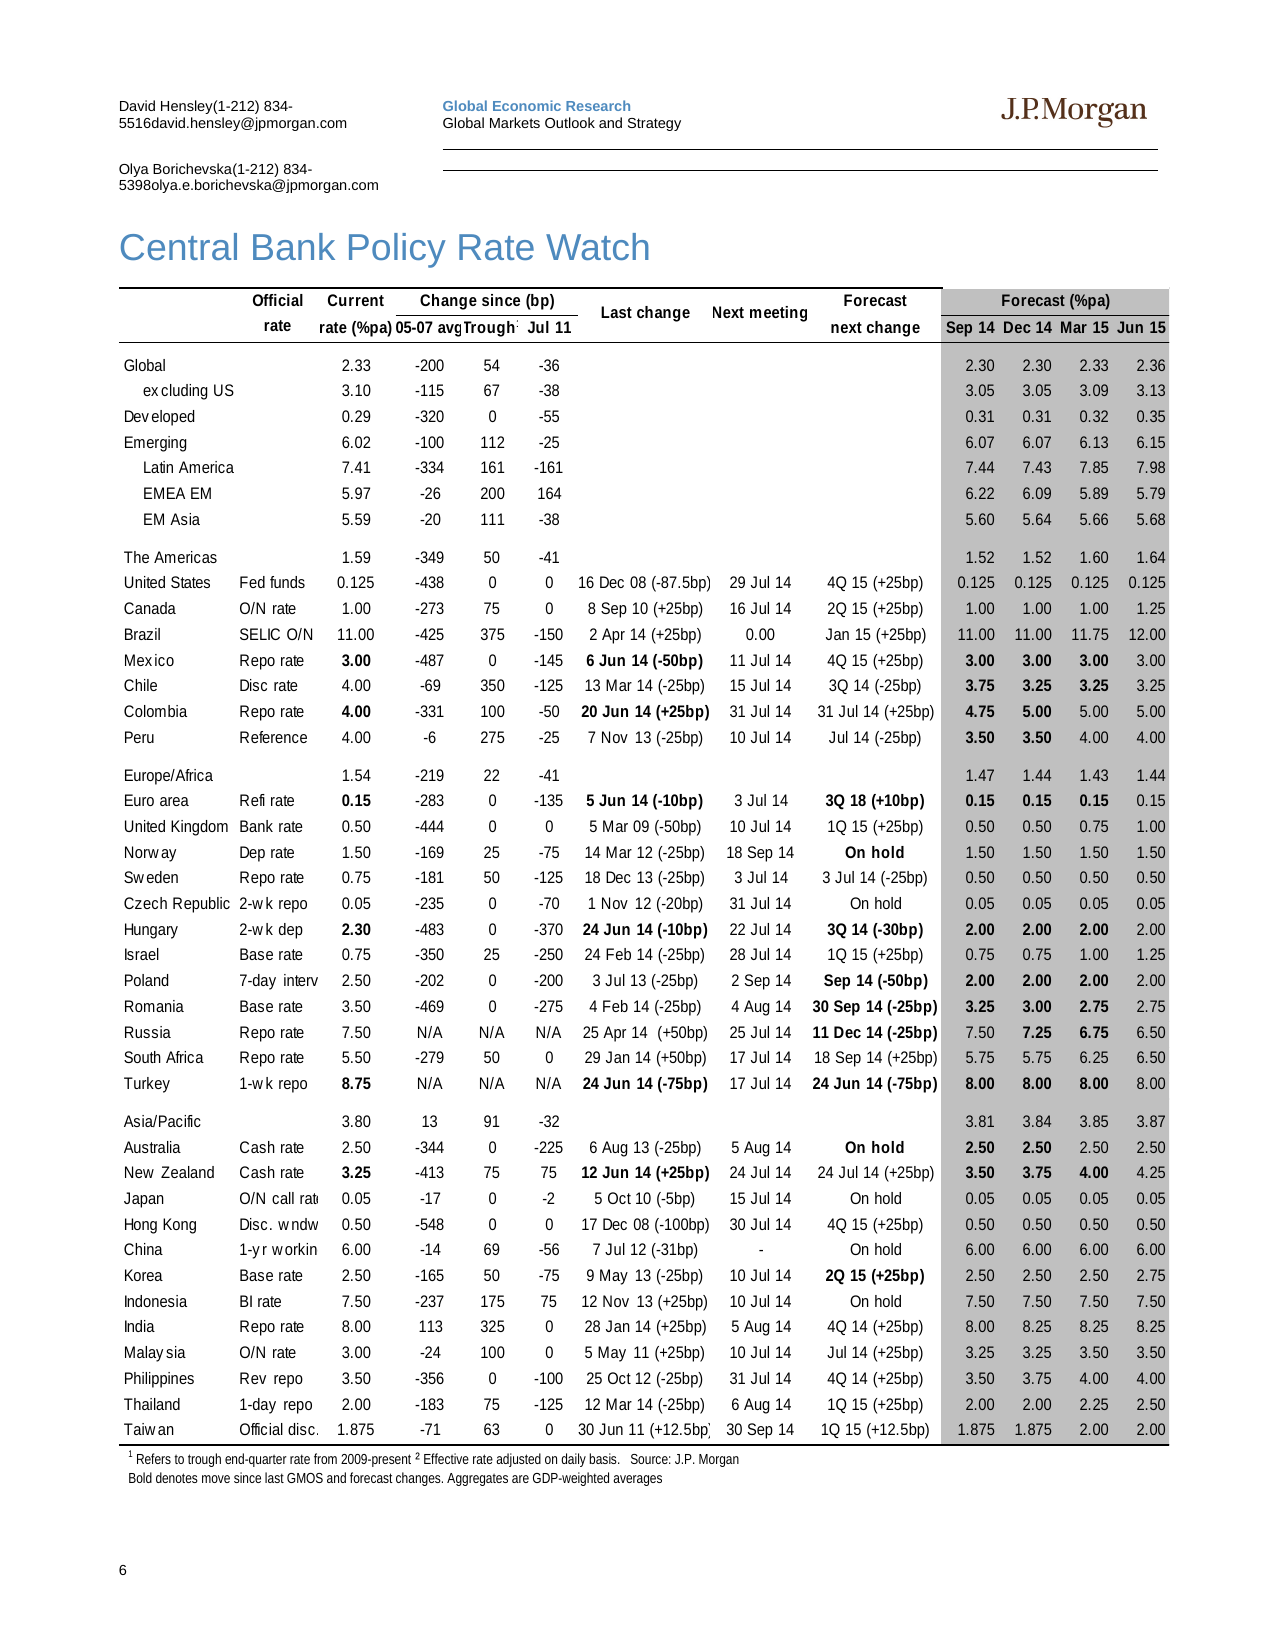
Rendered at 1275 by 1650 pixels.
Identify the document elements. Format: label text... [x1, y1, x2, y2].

subtitle Central Bank Policy Rate Watch [119, 225, 1179, 269]
picture [840, 97, 1157, 129]
text 1 Refers to trough end-quarter rate from 2009-present ² Effective rate adjusted on daily basis. Source: J.P. Morgan Bold denotes move since last GMOS and forecast changes. Aggregates are GDP-weighted averages [128, 1449, 1156, 1487]
